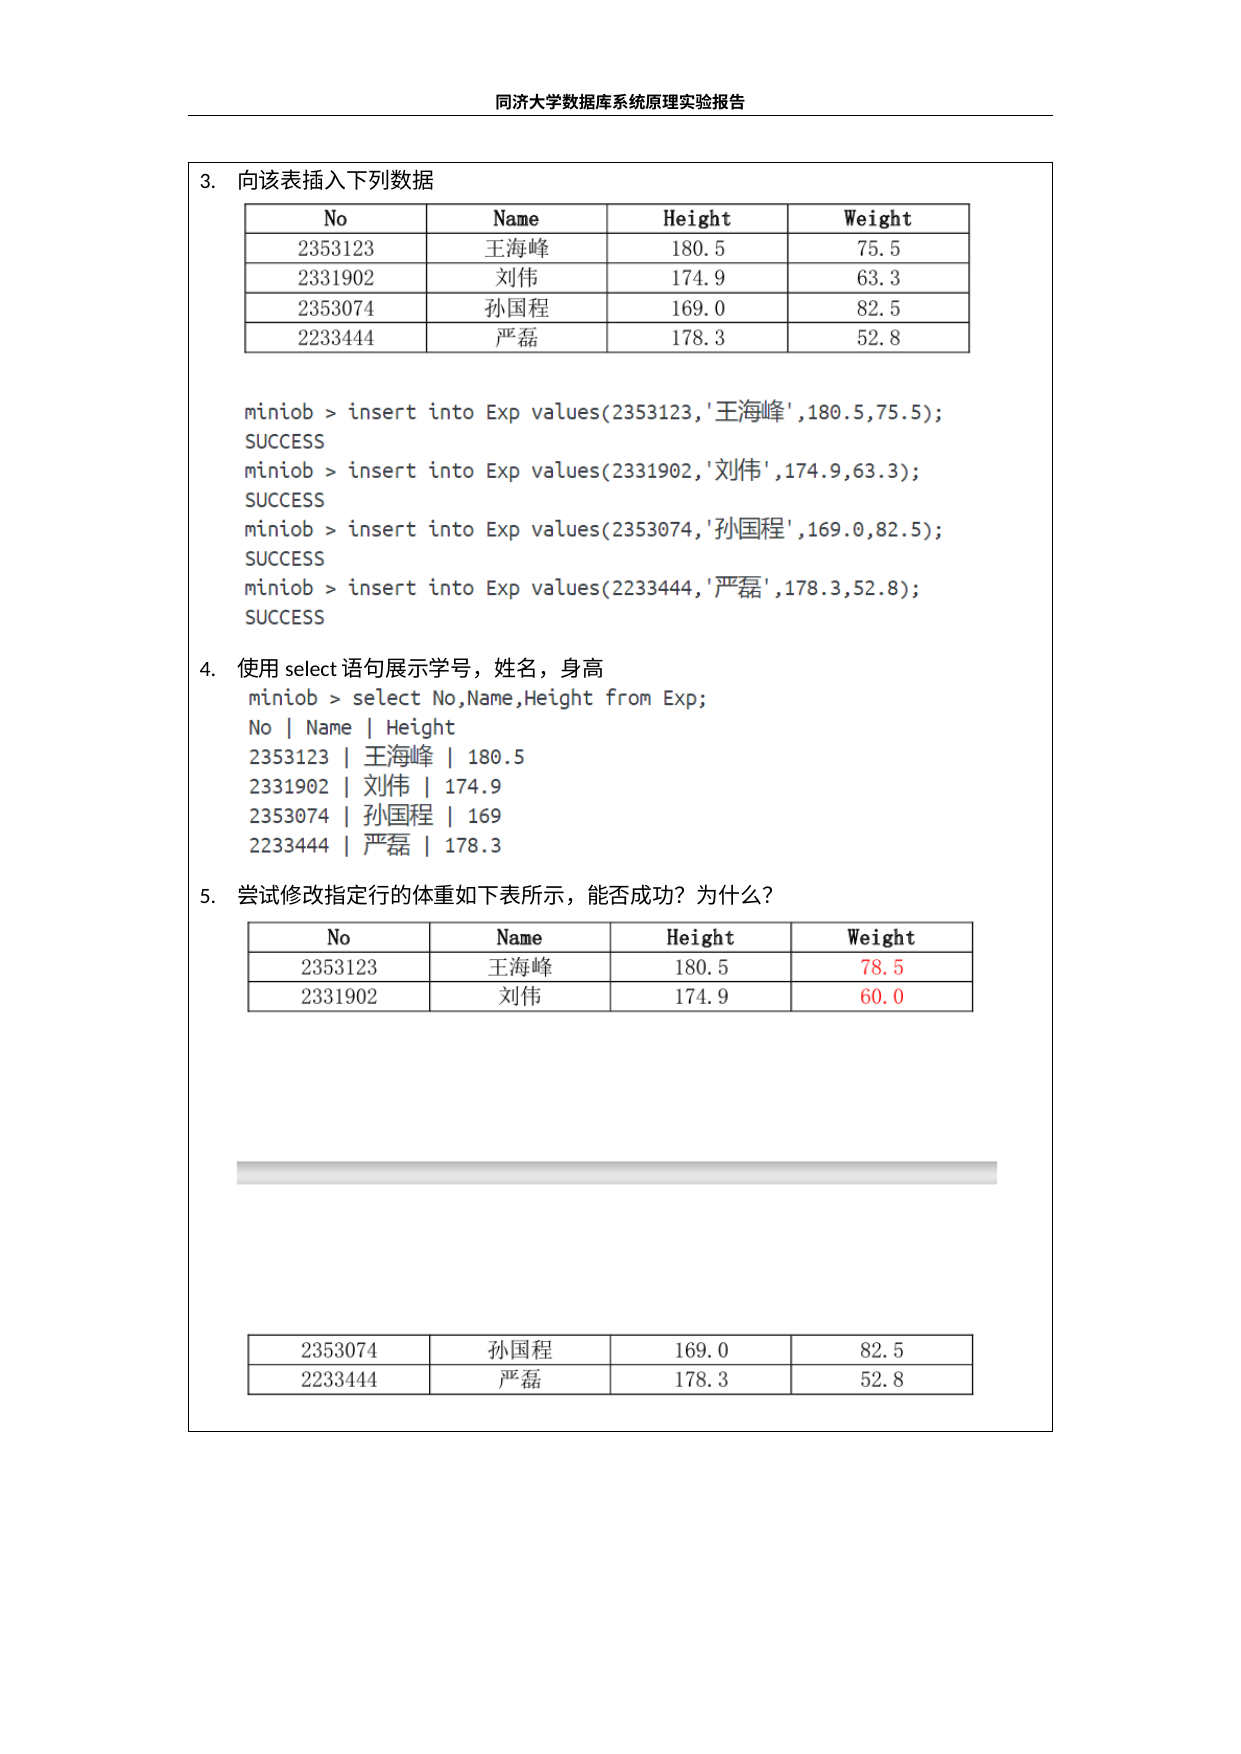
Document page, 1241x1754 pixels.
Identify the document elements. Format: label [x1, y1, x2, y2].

picture [236, 910, 998, 1414]
picture [236, 683, 750, 861]
picture [236, 195, 981, 361]
table_cell [189, 163, 1052, 1431]
picture [236, 390, 964, 637]
